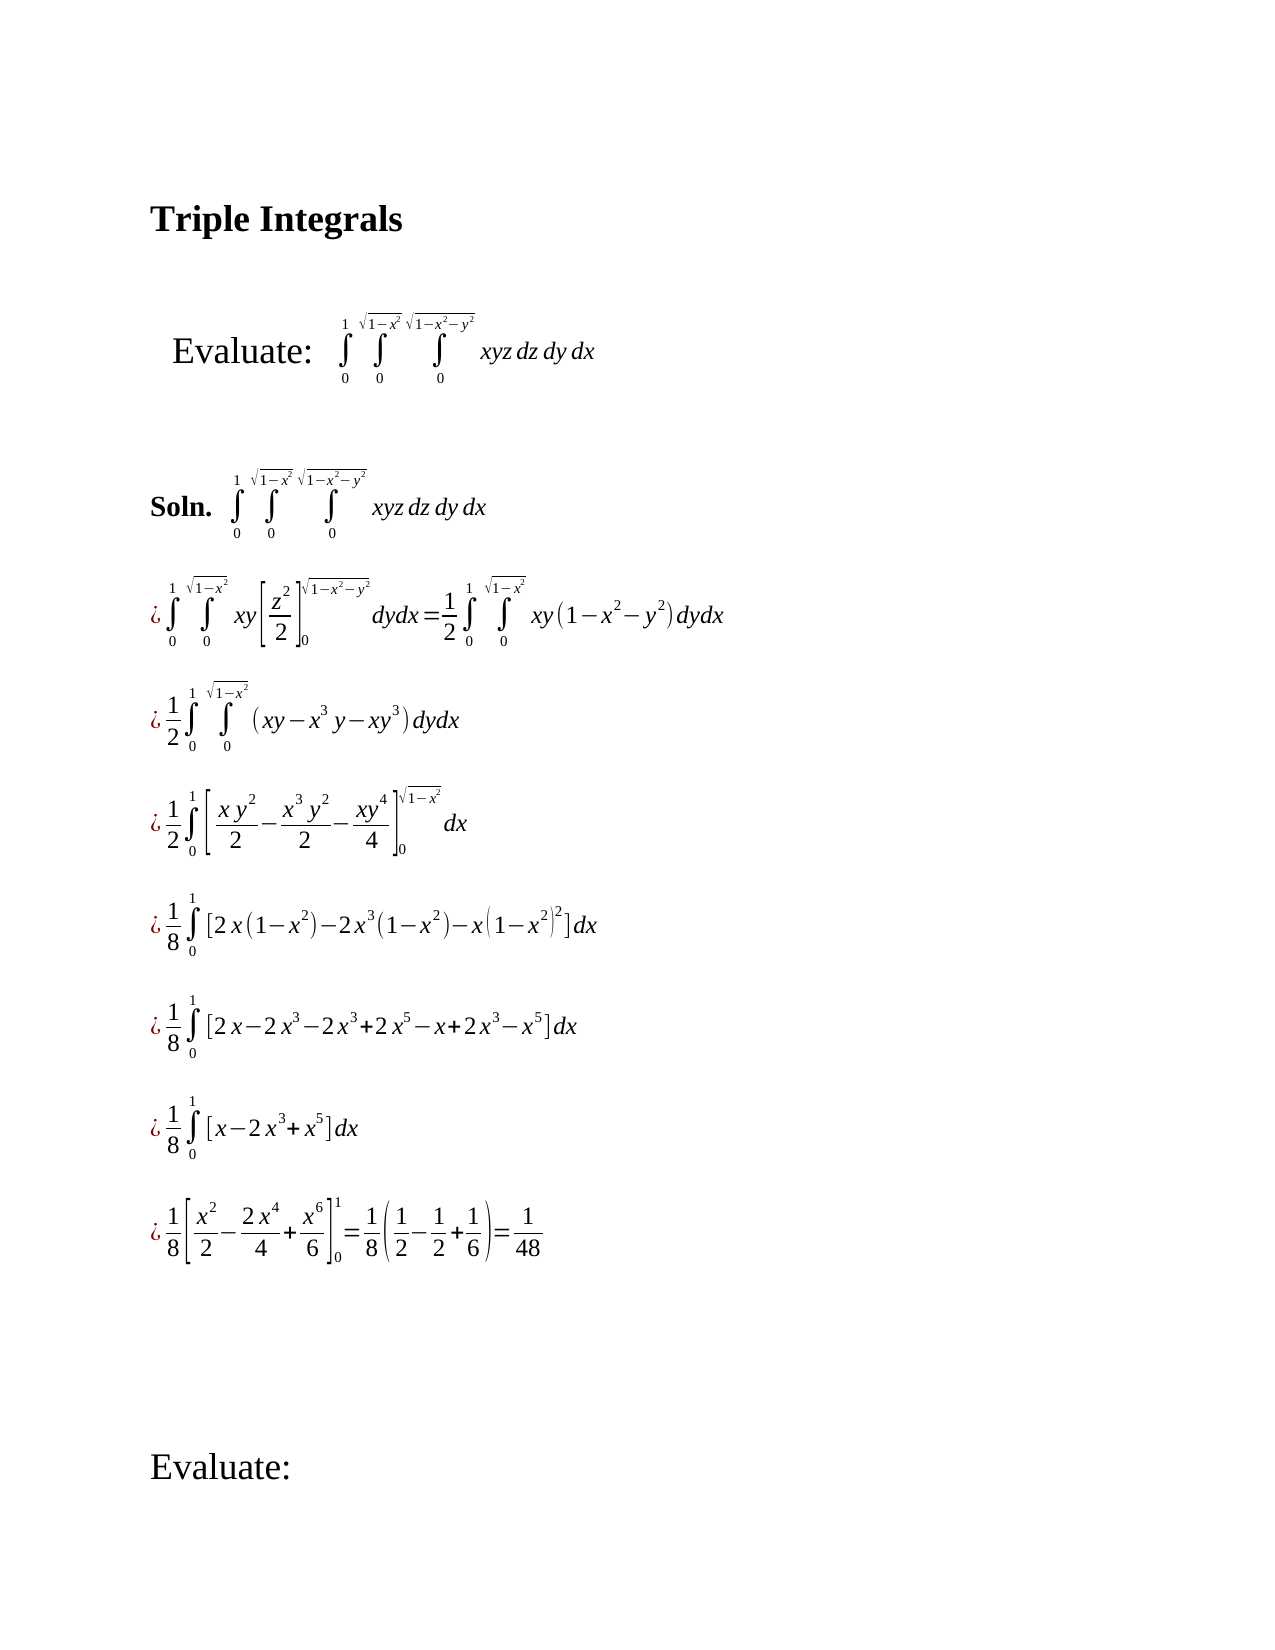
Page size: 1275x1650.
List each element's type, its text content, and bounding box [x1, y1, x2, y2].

text Triple Integrals [150, 150, 1125, 240]
text Evaluate: [150, 1444, 1125, 1487]
text Soln. [150, 468, 1125, 543]
text Evaluate: [150, 313, 1125, 387]
